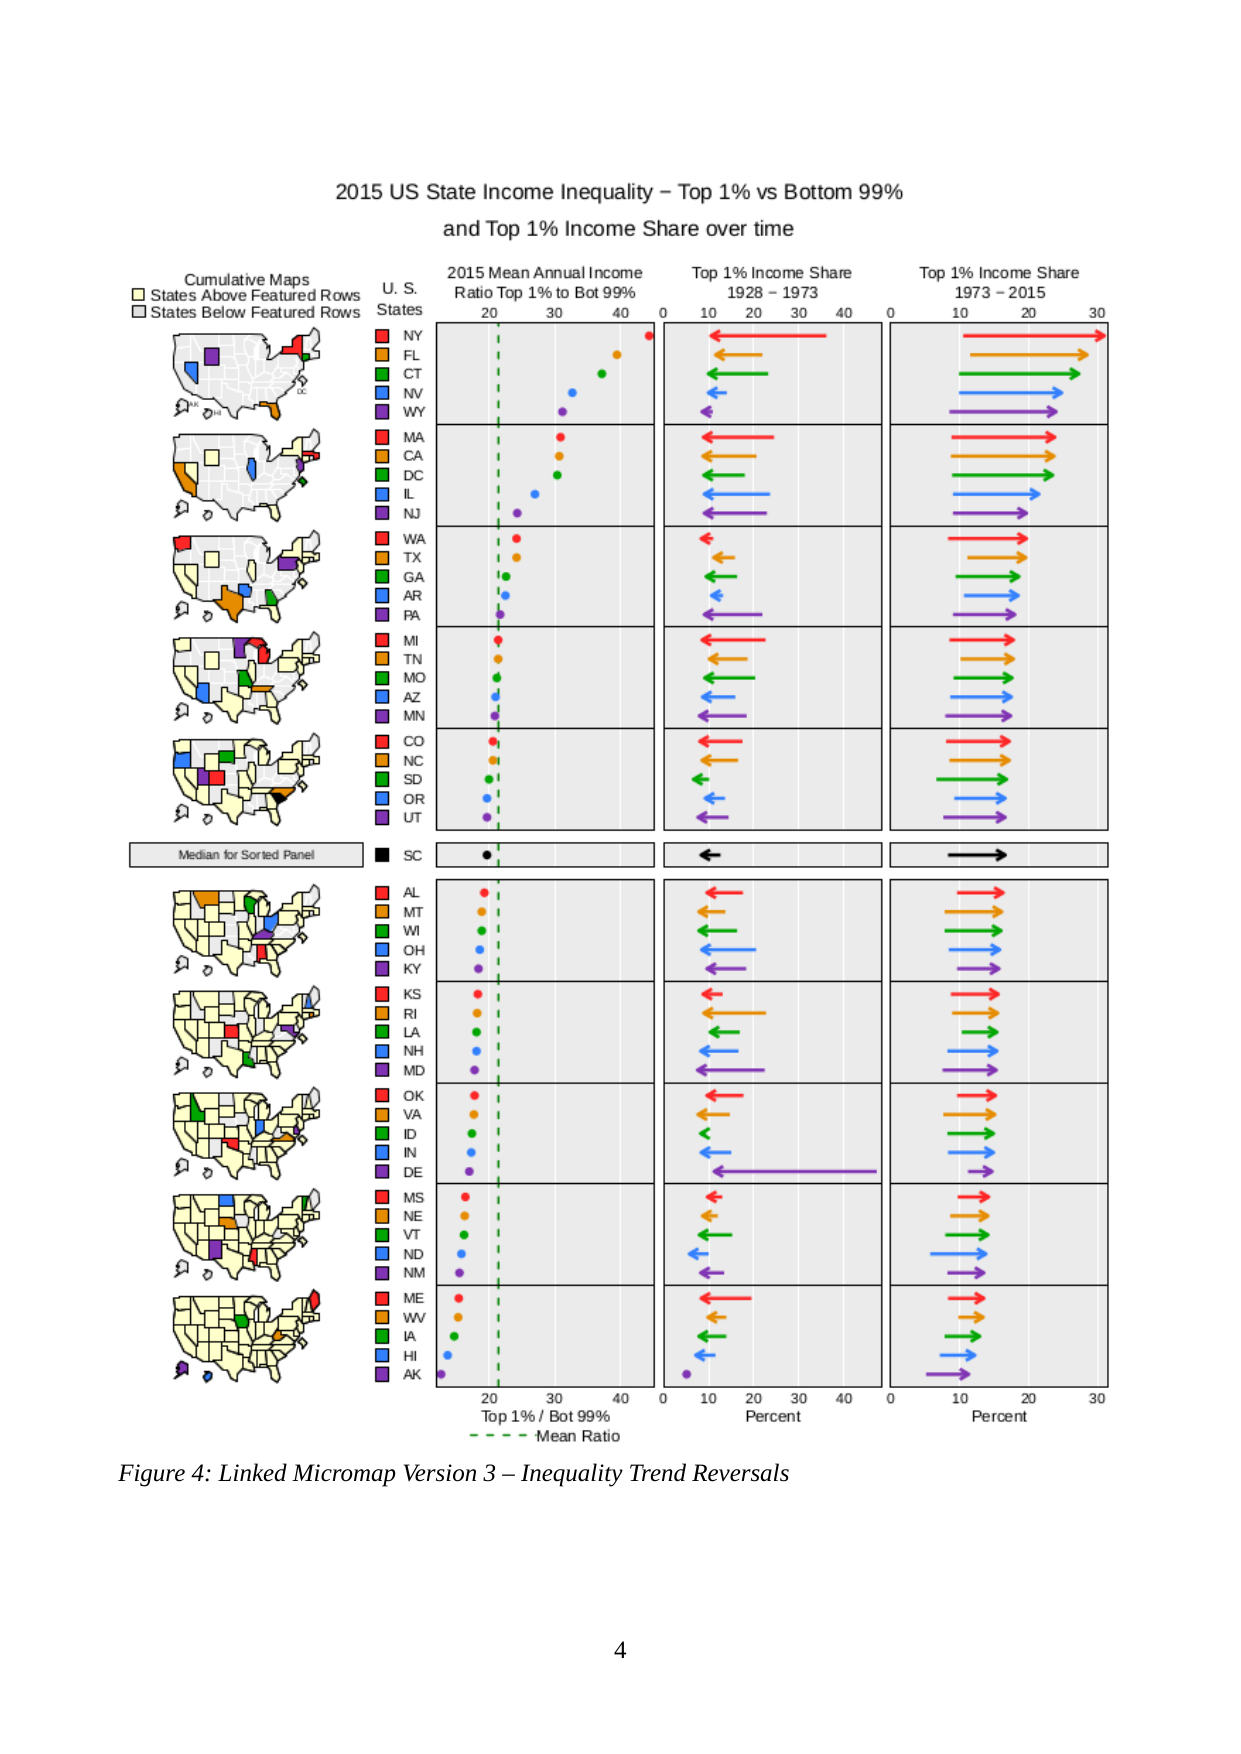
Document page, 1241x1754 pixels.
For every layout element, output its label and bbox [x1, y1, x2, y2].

picture [118, 171, 1123, 1453]
